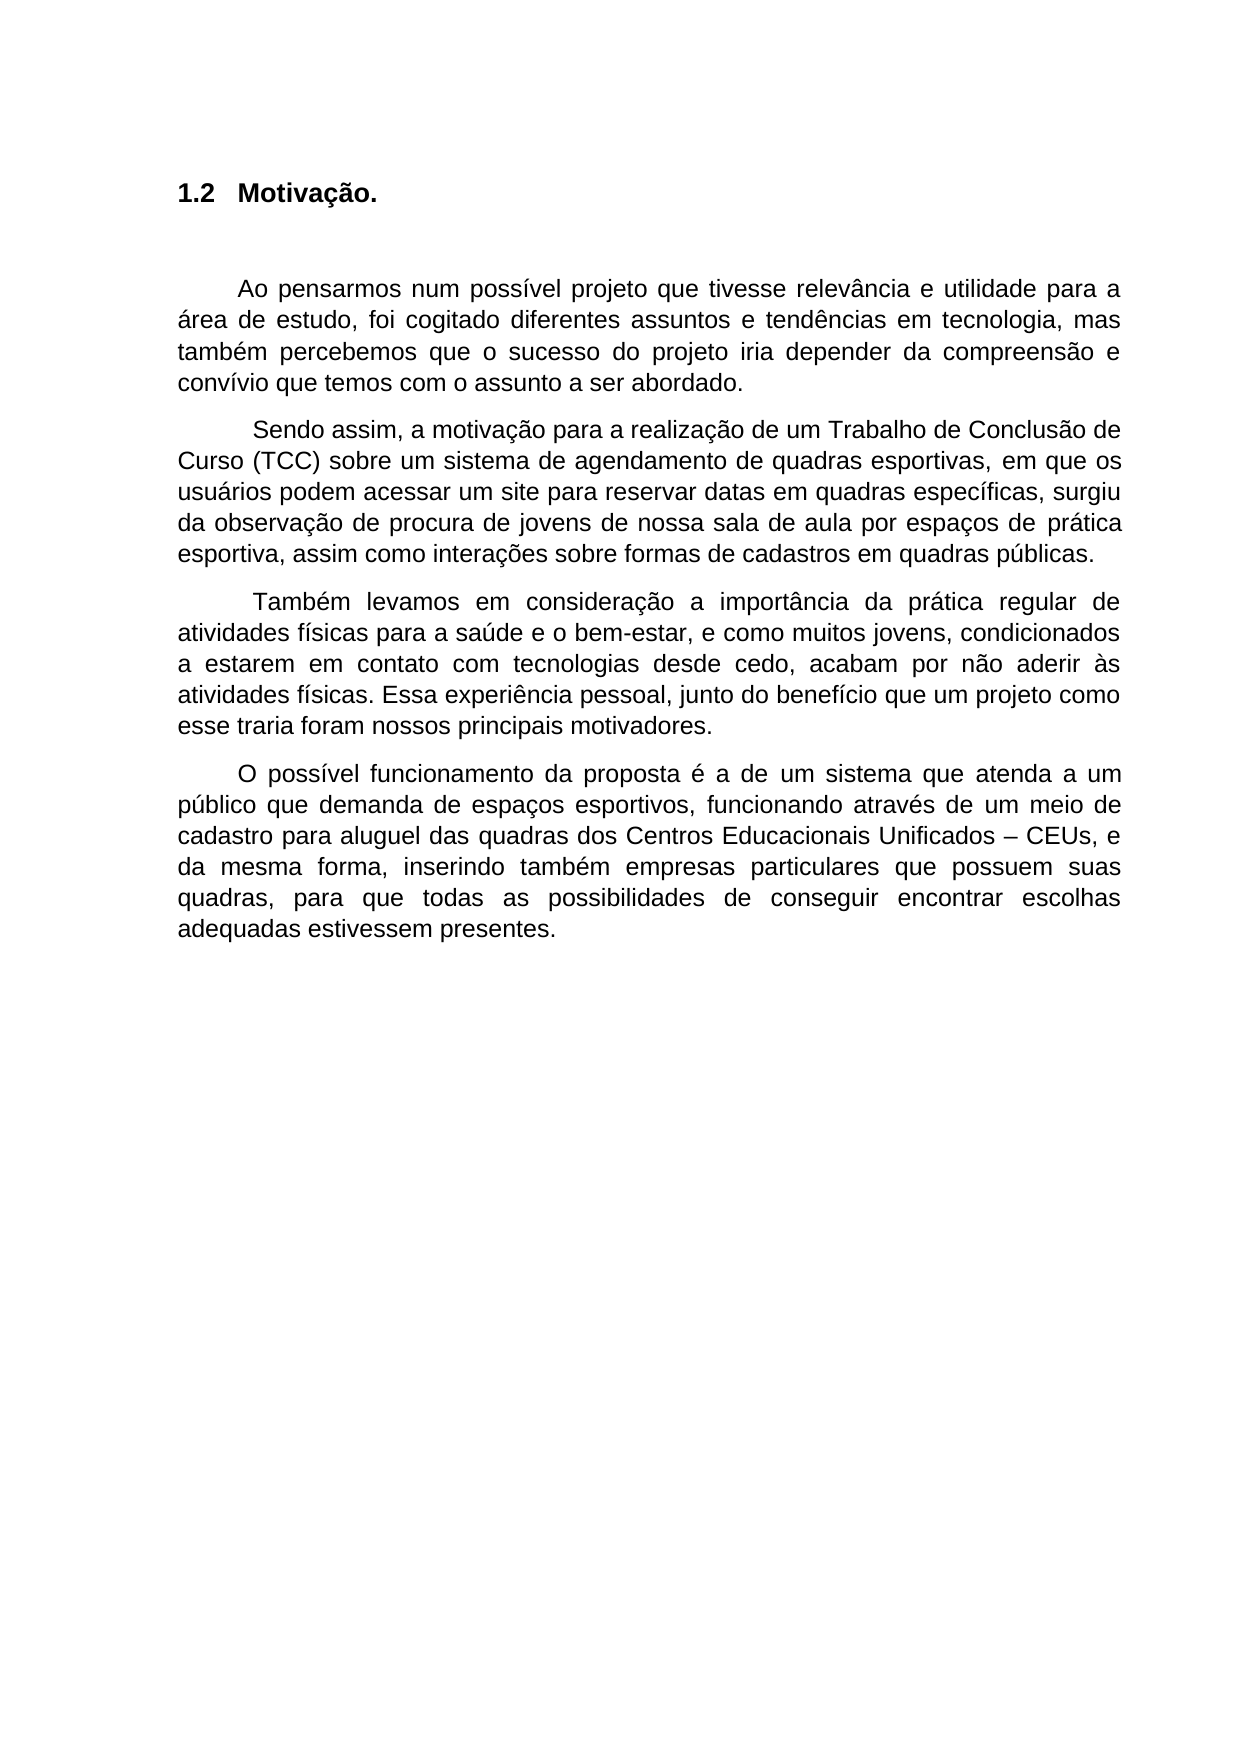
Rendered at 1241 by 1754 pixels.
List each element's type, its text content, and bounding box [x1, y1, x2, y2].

text Ao pensarmos num possível projeto que tivesse relevância e utilidade para a área de estudo, foi cogitado diferentes assuntos e tendências em tecnologia, mas também percebemos que o sucesso do projeto iria depender da compreensão e convívio que temos com o assunto a ser abordado. [177, 274, 1122, 396]
text O possível funcionamento da proposta é a de um sistema que atenda a um público que demanda de espaços esportivos, funcionando através de um meio de cadastro para aluguel das quadras dos Centros Educacionais Unificados – CEUs, e da mesma forma, inserindo também empresas particulares que possuem suas quadras, para que todas as possibilidades de conseguir encontrar escolhas adequadas estivessem presentes. [177, 759, 1122, 943]
subtitle Motivação. [177, 177, 1122, 208]
text Sendo assim, a motivação para a realização de um Trabalho de Conclusão de Curso (TCC) sobre um sistema de agendamento de quadras esportivas, em que os usuários podem acessar um site para reservar datas em quadras específicas, surgiu da observação de procura de jovens de nossa sala de aula por espaços de prática esportiva, assim como interações sobre formas de cadastros em quadras públicas. [177, 415, 1122, 568]
text Também levamos em consideração a importância da prática regular de atividades físicas para a saúde e o bem-estar, e como muitos jovens, condicionados a estarem em contato com tecnologias desde cedo, acabam por não aderir às atividades físicas. Essa experiência pessoal, junto do benefício que um projeto como esse traria foram nossos principais motivadores. [177, 587, 1122, 740]
